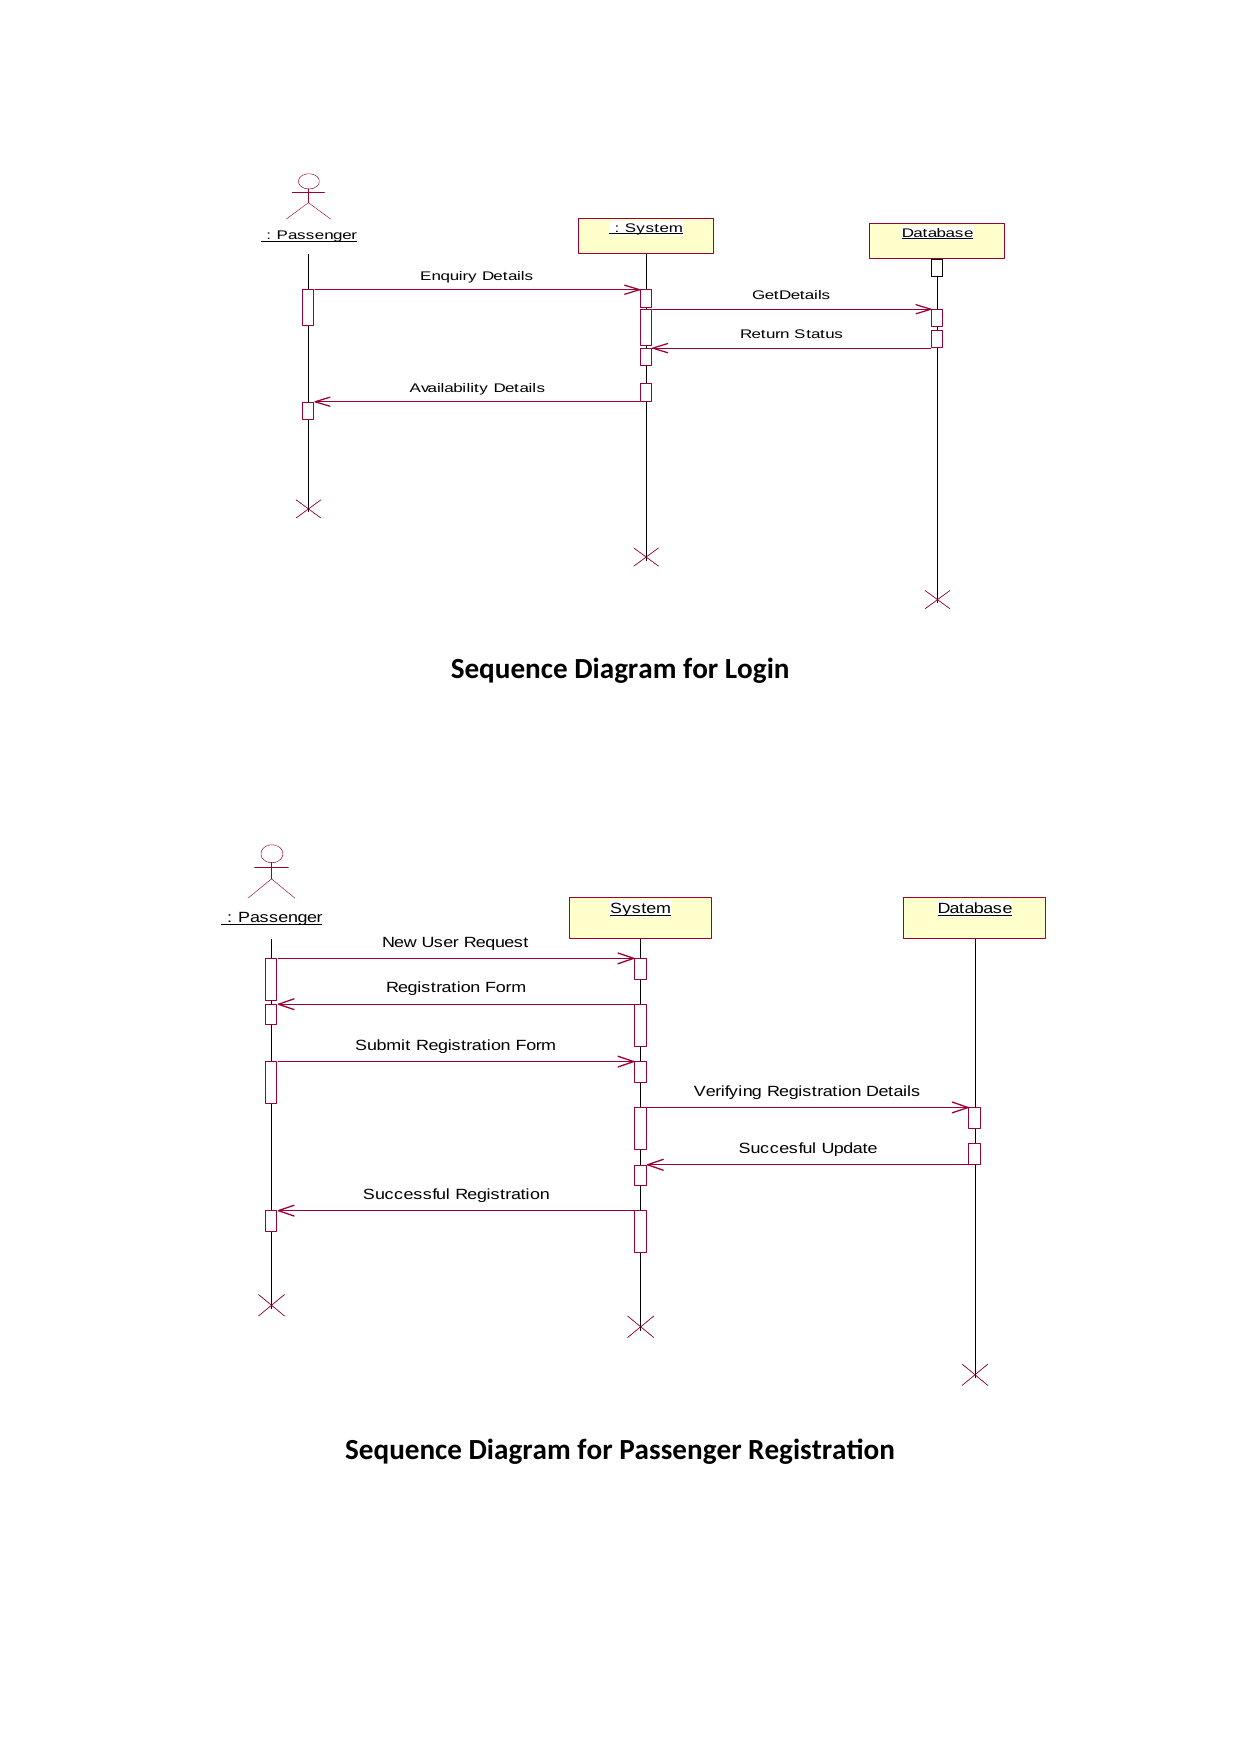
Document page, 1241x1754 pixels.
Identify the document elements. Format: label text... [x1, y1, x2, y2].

text Sequence Diagram for Passenger Registration [150, 1431, 1090, 1467]
text Sequence Diagram for Login [150, 650, 1090, 686]
